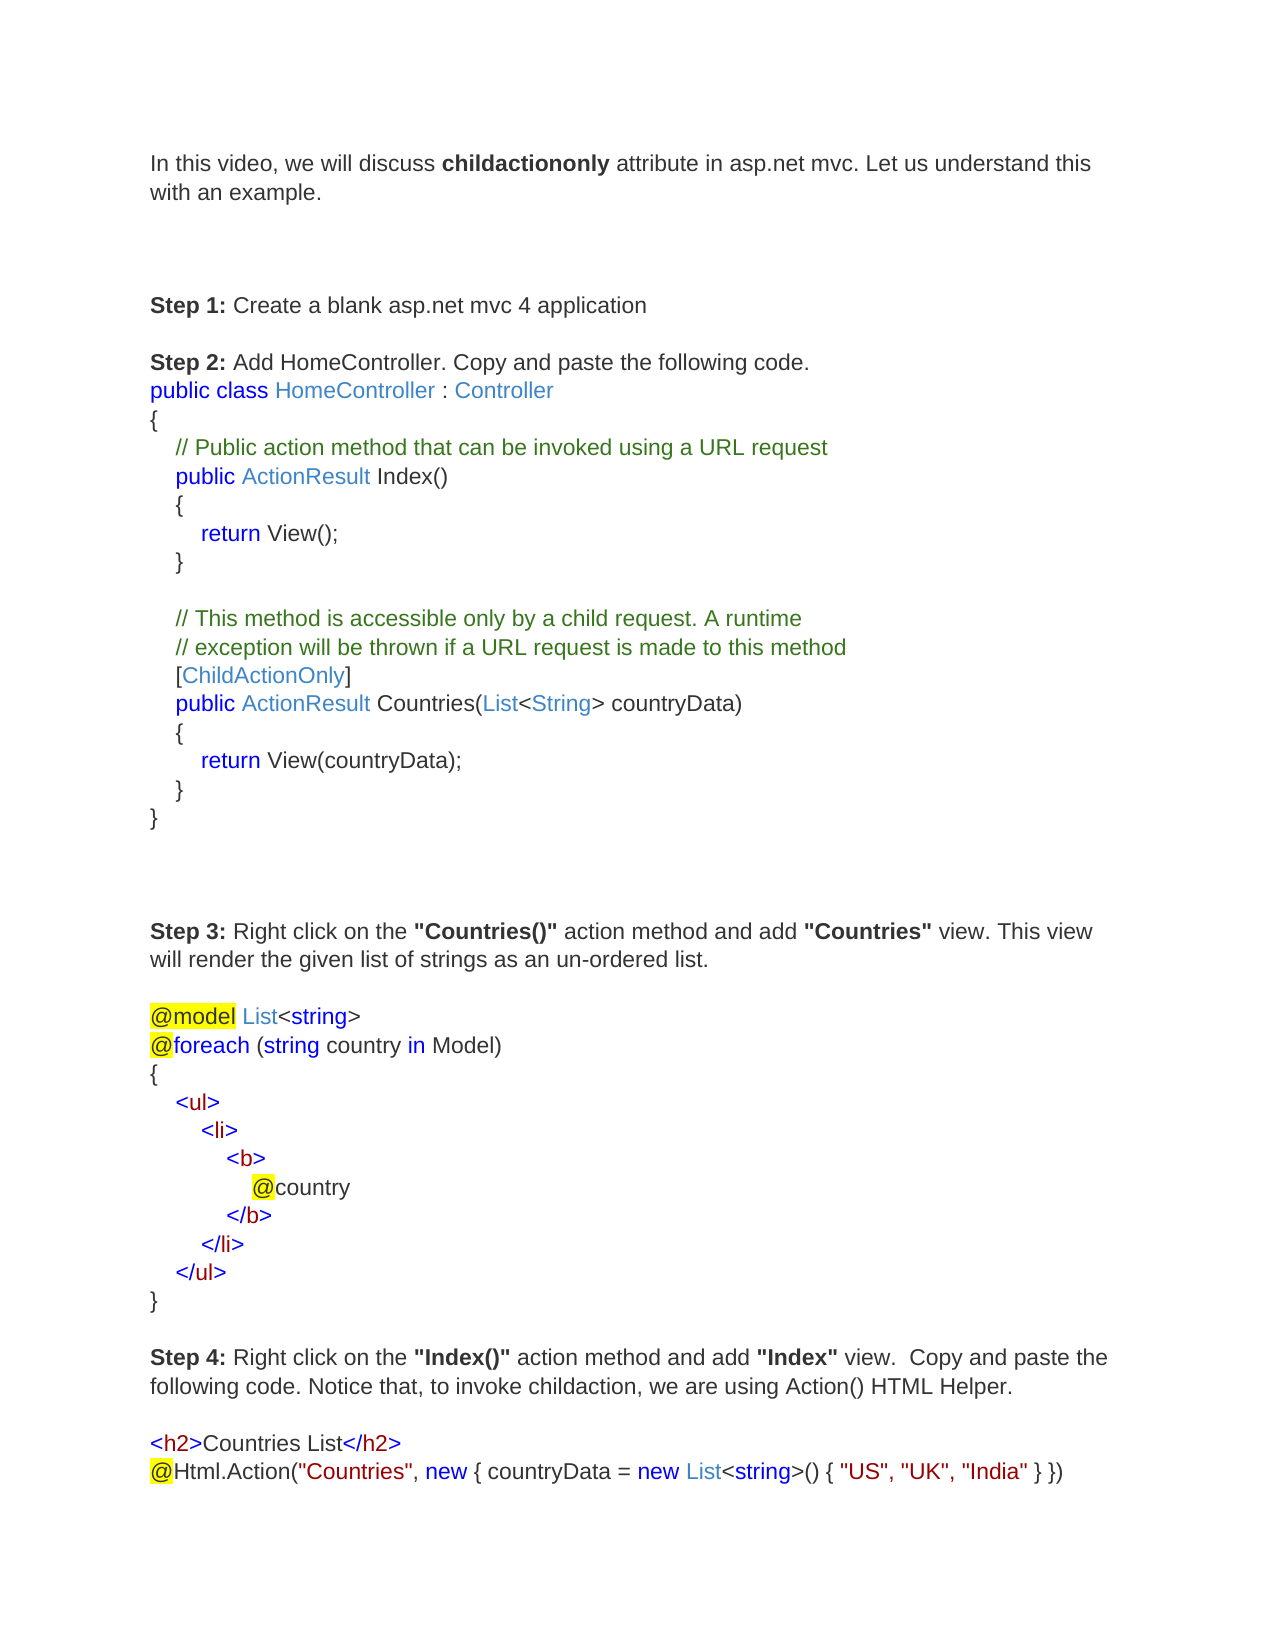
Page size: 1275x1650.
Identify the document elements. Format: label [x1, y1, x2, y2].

text [150, 150, 1125, 1484]
